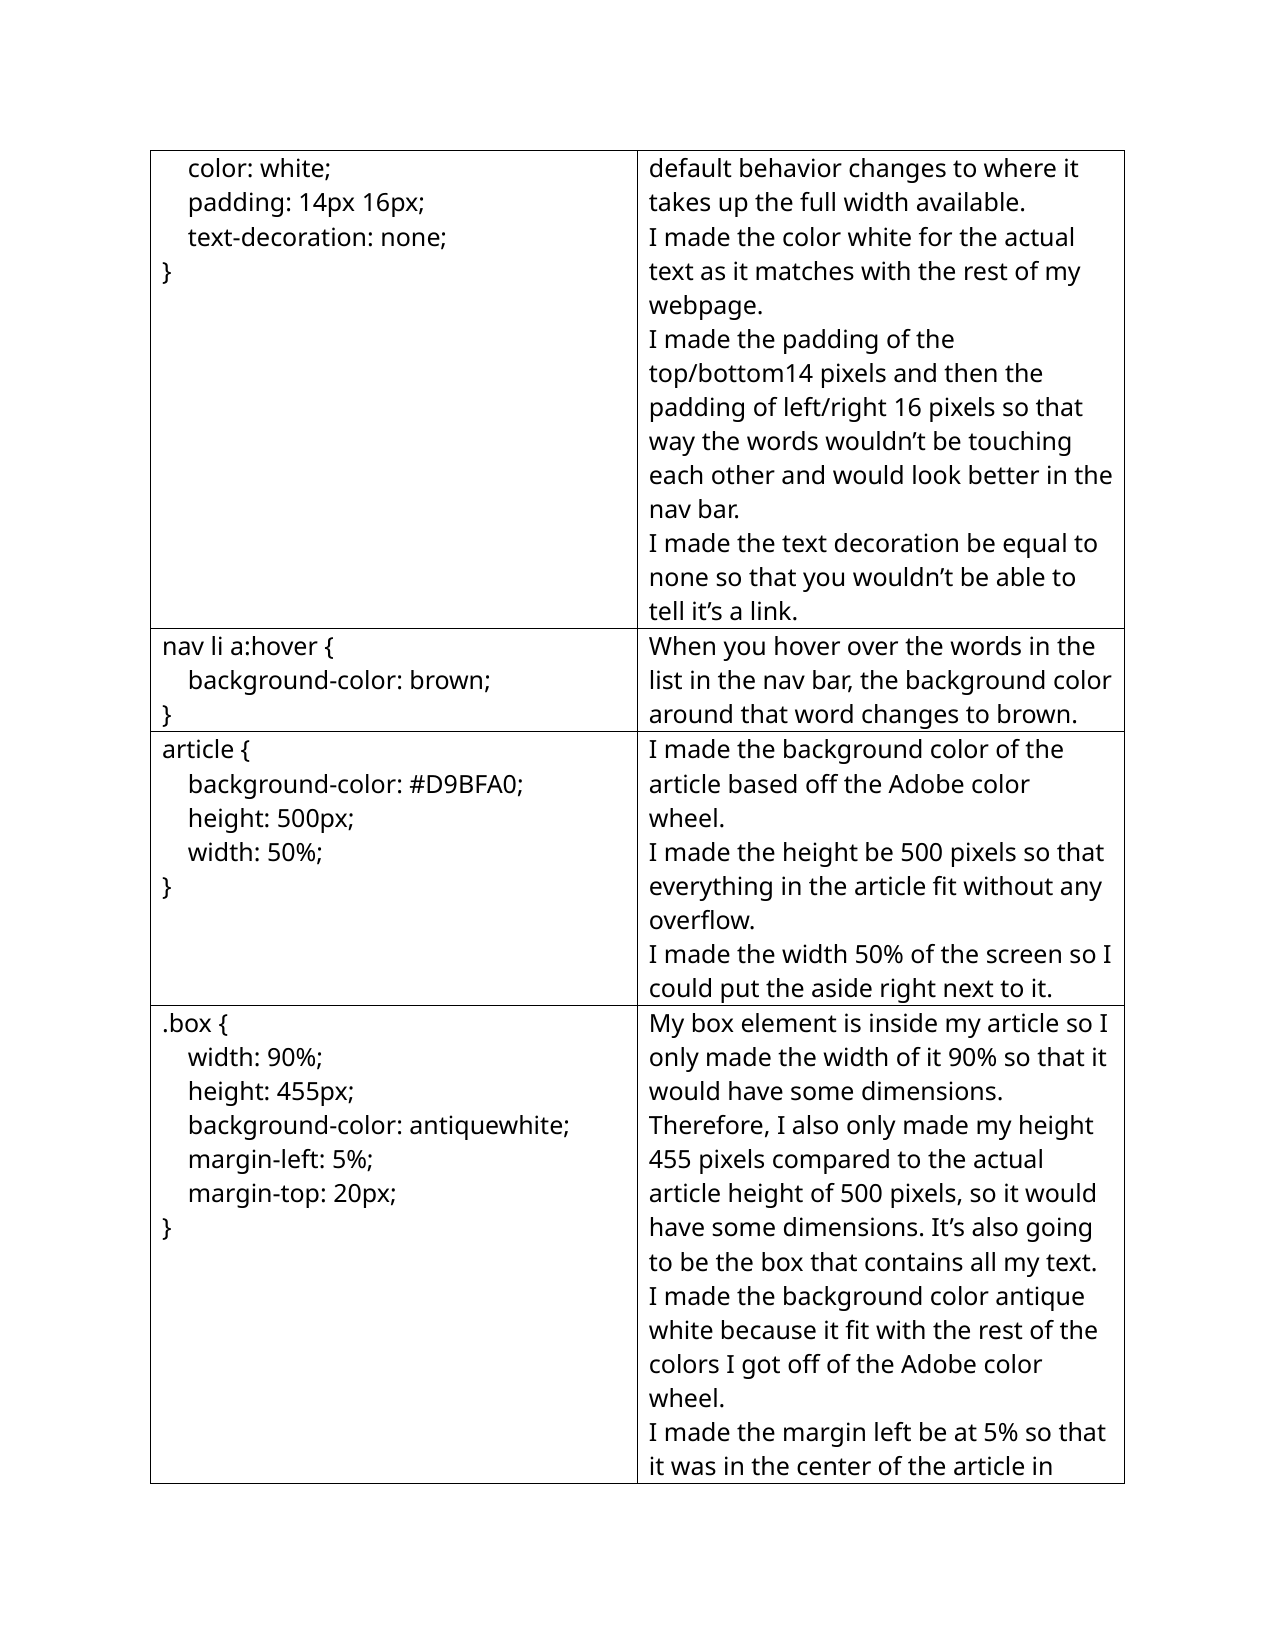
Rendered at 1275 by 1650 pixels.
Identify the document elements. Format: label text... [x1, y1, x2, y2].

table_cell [151, 1006, 637, 1483]
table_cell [151, 151, 637, 628]
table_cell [638, 151, 1124, 628]
table_cell When you hover over the words in the list in the nav bar, the background color around that word changes to brown. [638, 629, 1124, 731]
table_cell I made the background color of the article based off the Adobe color wheel. I made the height be 500 pixels so that everything in the article fit without any overflow. I made the width 50% of the screen so I could put the aside right next to it. [638, 732, 1124, 1005]
table_cell nav li a:hover { background-color: brown; } [151, 629, 637, 731]
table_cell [638, 1006, 1124, 1483]
table_cell article { background-color: #D9BFA0; height: 500px; width: 50%; } [151, 732, 637, 1005]
